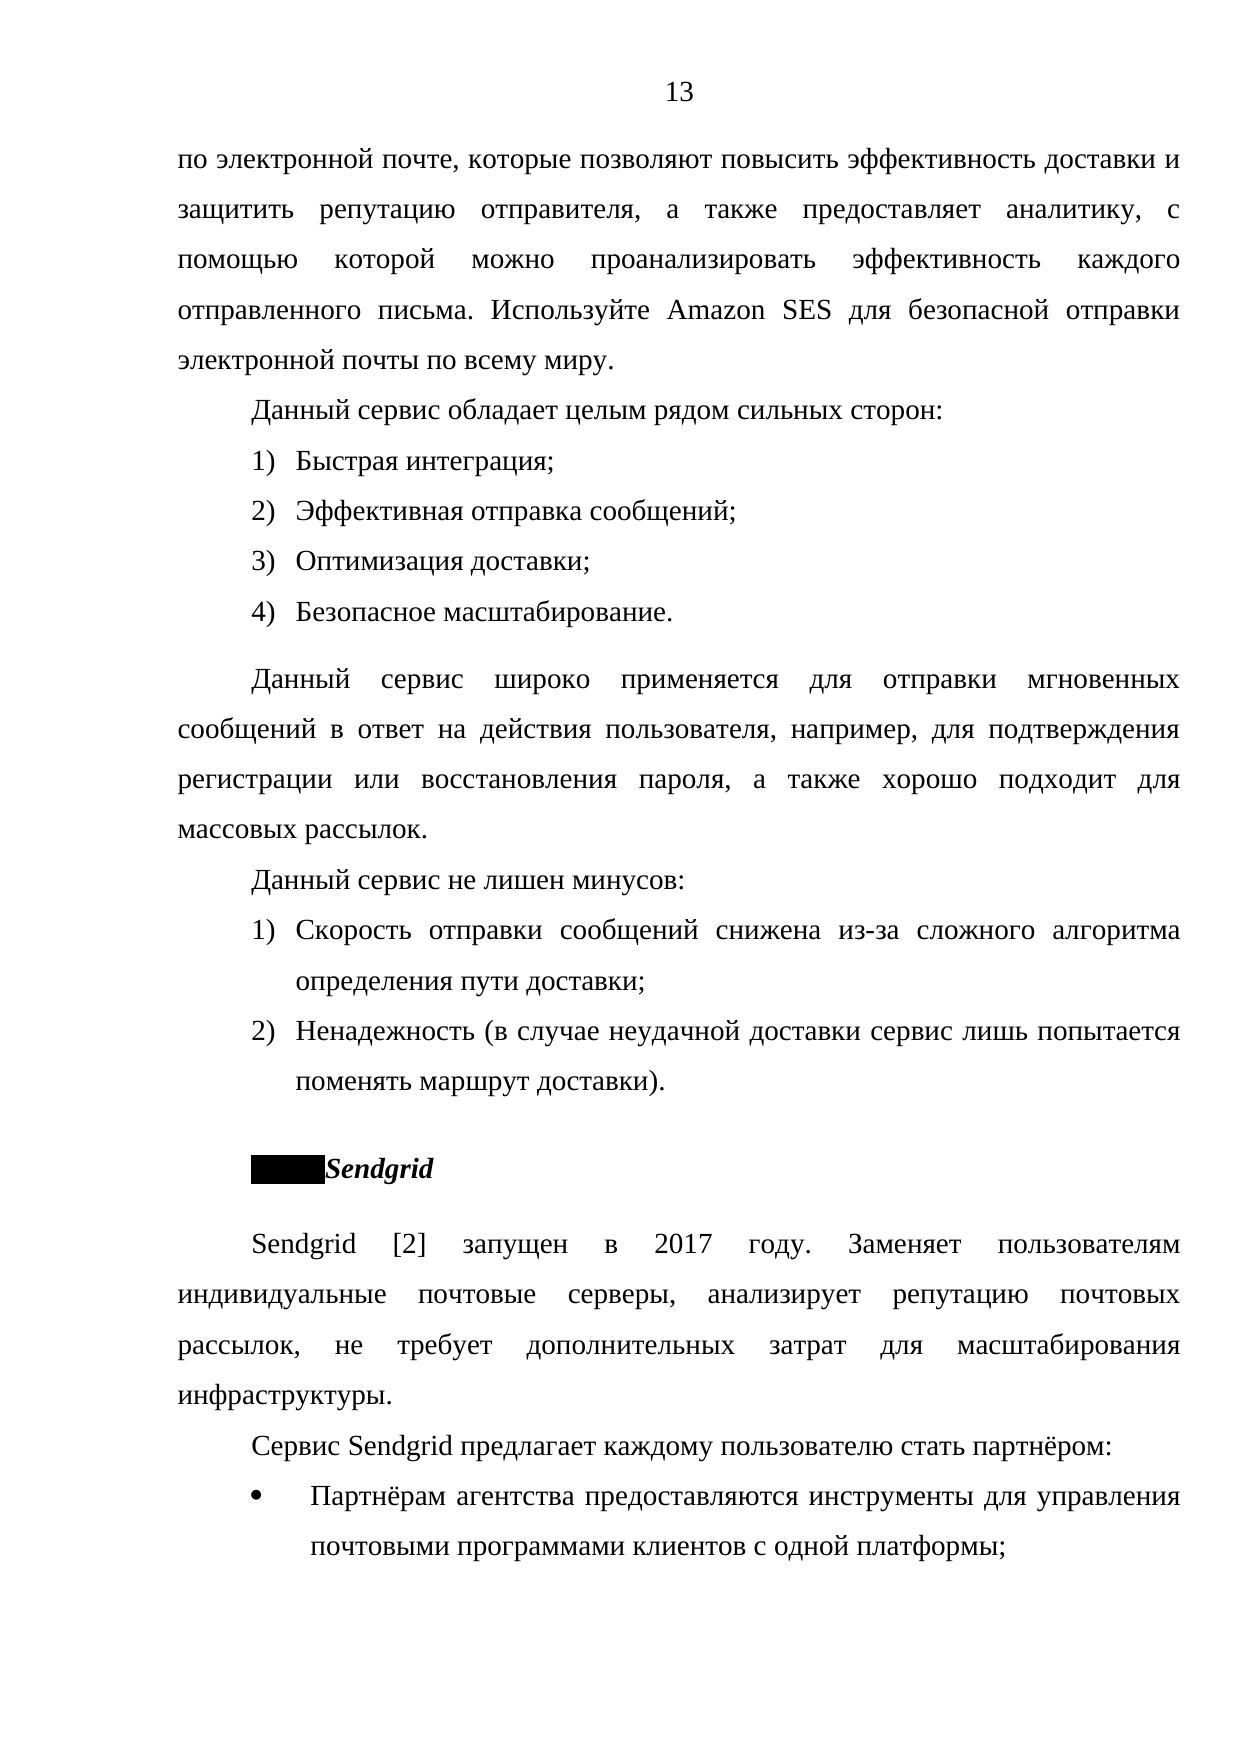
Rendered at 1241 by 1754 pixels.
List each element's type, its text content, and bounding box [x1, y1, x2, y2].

list Эффективная отправка сообщений; [251, 493, 1181, 527]
text Sendgrid [2] запущен в 2017 году. Заменяет пользователям индивидуальные почтовые серверы, анализирует репутацию почтовых рассылок, не требует дополнительных затрат для масштабирования инфраструктуры. [177, 1226, 1181, 1411]
text Данный сервис обладает целым рядом сильных сторон: [177, 392, 1181, 426]
subtitle Sendgrid [177, 1151, 1181, 1184]
list Оптимизация доставки; [251, 543, 1181, 577]
list Партнёрам агентства предоставляются инструменты для управления почтовыми программами клиентов с одной платформы; [251, 1478, 1181, 1562]
list Скорость отправки сообщений снижена из-за сложного алгоритма определения пути доставки; [251, 912, 1181, 996]
text Сервис Sendgrid предлагает каждому пользователю стать партнёром: [177, 1428, 1181, 1461]
list Безопасное масштабирование. [251, 594, 1181, 627]
text Данный сервис не лишен минусов: [177, 862, 1181, 896]
list Быстрая интеграция; [251, 443, 1181, 476]
list Ненадежность (в случае неудачной доставки сервис лишь попытается поменять маршрут доставки). [251, 1013, 1181, 1097]
text Данный сервис широко применяется для отправки мгновенных сообщений в ответ на действия пользователя, например, для подтверждения регистрации или восстановления пароля, а также хорошо подходит для массовых рассылок. [177, 661, 1181, 845]
